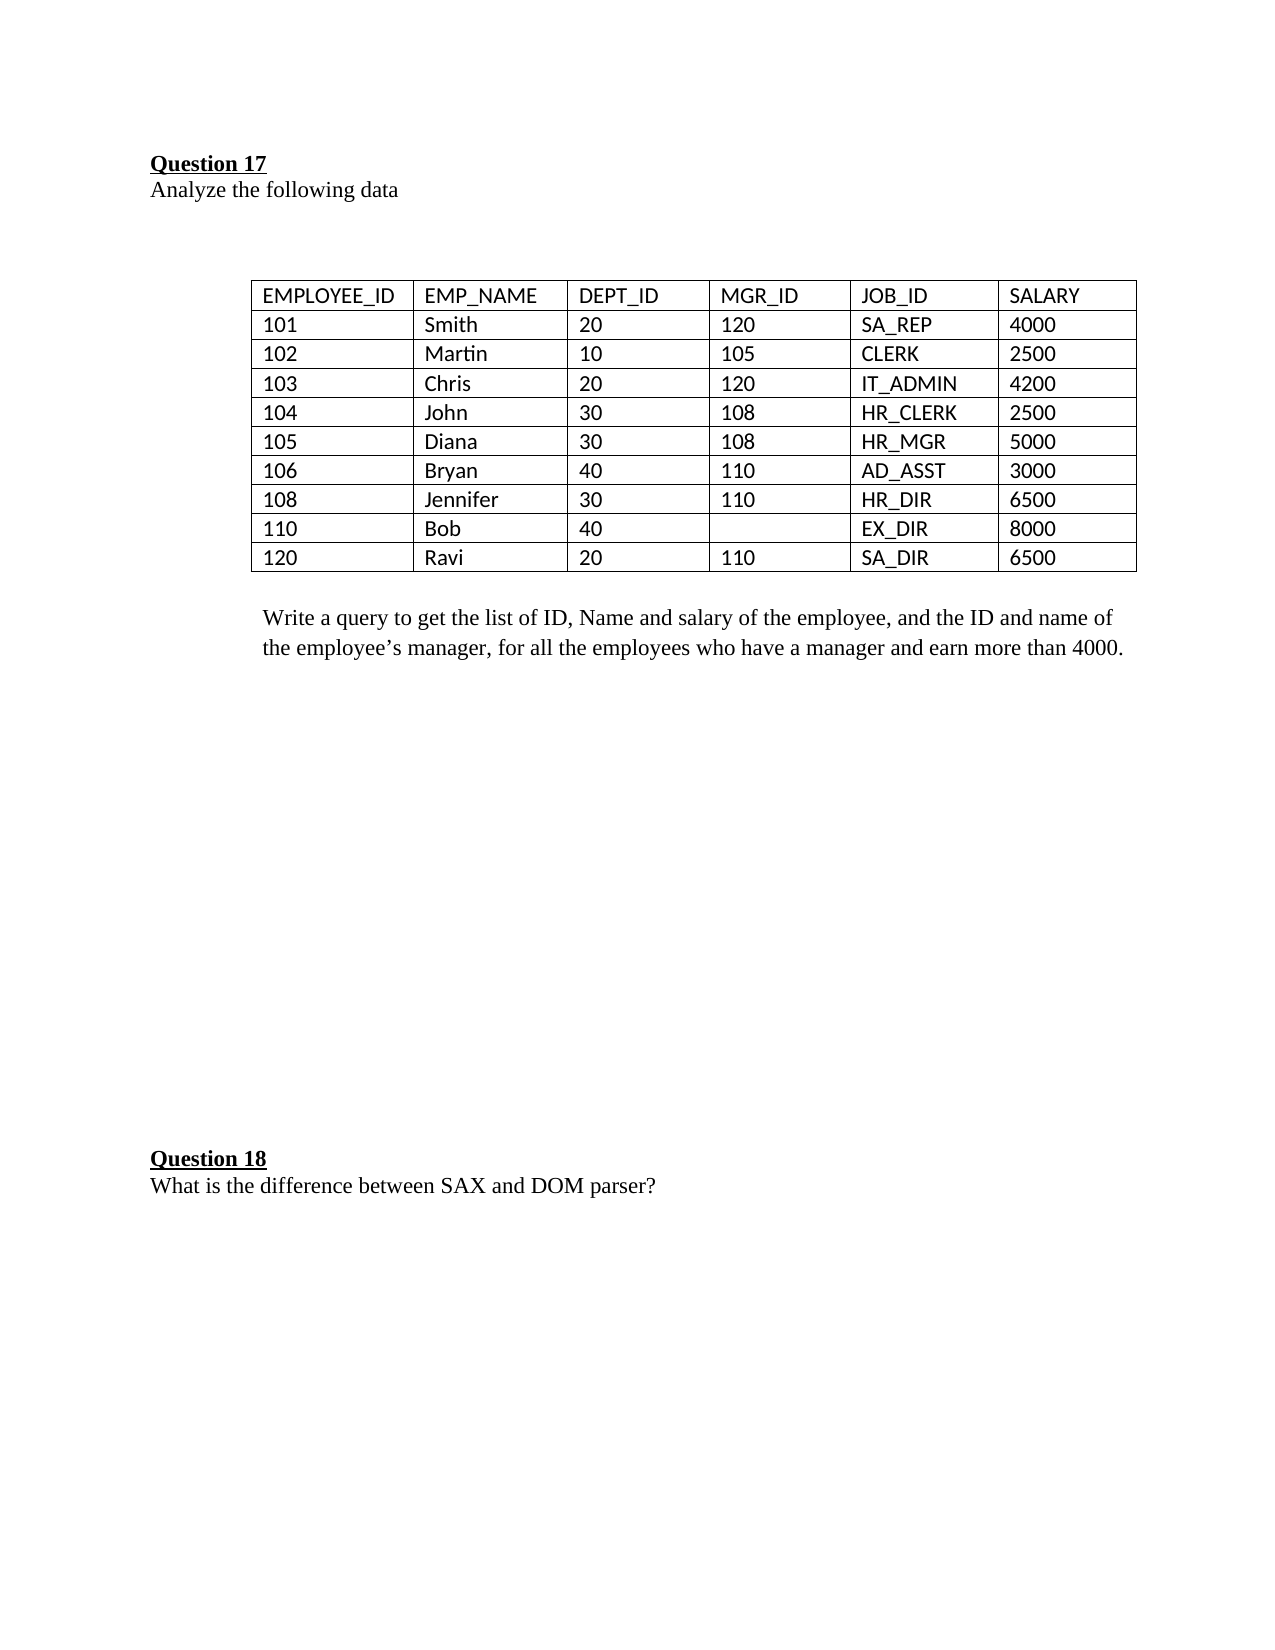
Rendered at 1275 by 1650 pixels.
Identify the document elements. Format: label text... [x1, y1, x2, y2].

table_cell 110 [710, 456, 850, 484]
table_cell 105 [710, 340, 850, 368]
table_cell 30 [568, 398, 709, 426]
table_cell 108 [710, 398, 850, 426]
text Question 17 [150, 150, 1125, 176]
table_header MGR_ID [710, 281, 850, 309]
table_cell 2500 [999, 398, 1136, 426]
table_cell 108 [710, 427, 850, 455]
table_cell SA_REP [851, 311, 998, 338]
table_cell HR_DIR [851, 485, 998, 513]
table_cell 30 [568, 427, 709, 455]
table_cell 110 [252, 514, 413, 542]
table_cell EX_DIR [851, 514, 998, 542]
table_header JOB_ID [851, 281, 998, 309]
text Question 18 [150, 1146, 1125, 1172]
table_cell Diana [414, 427, 567, 455]
table_cell 108 [252, 485, 413, 513]
table_cell 120 [710, 311, 850, 338]
table_header SALARY [999, 281, 1136, 309]
table_cell 5000 [999, 427, 1136, 455]
table_cell John [414, 398, 567, 426]
table_header EMPLOYEE_ID [252, 281, 413, 309]
table_cell 4200 [999, 369, 1136, 397]
table_cell 103 [252, 369, 413, 397]
table_cell [710, 514, 850, 542]
table_cell 6500 [999, 543, 1136, 571]
text Analyze the following data [150, 176, 1125, 203]
table_cell 20 [568, 543, 709, 571]
table_cell Jennifer [414, 485, 567, 513]
table_cell 30 [568, 485, 709, 513]
table_cell 40 [568, 514, 709, 542]
table_cell 110 [710, 485, 850, 513]
table_cell Chris [414, 369, 567, 397]
table_cell Smith [414, 311, 567, 338]
table_cell 120 [710, 369, 850, 397]
table_cell 20 [568, 311, 709, 338]
table_cell 110 [710, 543, 850, 571]
table_cell Martin [414, 340, 567, 368]
table_cell CLERK [851, 340, 998, 368]
table_cell AD_ASST [851, 456, 998, 484]
table_cell IT_ADMIN [851, 369, 998, 397]
table_cell 40 [568, 456, 709, 484]
table_cell Bryan [414, 456, 567, 484]
text What is the difference between SAX and DOM parser? [150, 1172, 1125, 1198]
table_cell HR_MGR [851, 427, 998, 455]
table_cell 2500 [999, 340, 1136, 368]
table_cell 105 [252, 427, 413, 455]
table_cell 120 [252, 543, 413, 571]
table_cell 101 [252, 311, 413, 338]
table_cell 20 [568, 369, 709, 397]
table_cell Bob [414, 514, 567, 542]
table_cell 6500 [999, 485, 1136, 513]
table_cell 102 [252, 340, 413, 368]
table_cell 104 [252, 398, 413, 426]
table_cell 10 [568, 340, 709, 368]
table_cell 4000 [999, 311, 1136, 338]
table_cell 3000 [999, 456, 1136, 484]
table_cell HR_CLERK [851, 398, 998, 426]
table_cell SA_DIR [851, 543, 998, 571]
table_header DEPT_ID [568, 281, 709, 309]
table_header EMP_NAME [414, 281, 567, 309]
table_cell 106 [252, 456, 413, 484]
table_cell Ravi [414, 543, 567, 571]
list Write a query to get the list of ID, Name and salary of the employee, and the ID and name of the employee’s manager, for all the employees who have a manager and earn more than 4000. [262, 604, 1125, 661]
table_cell 8000 [999, 514, 1136, 542]
